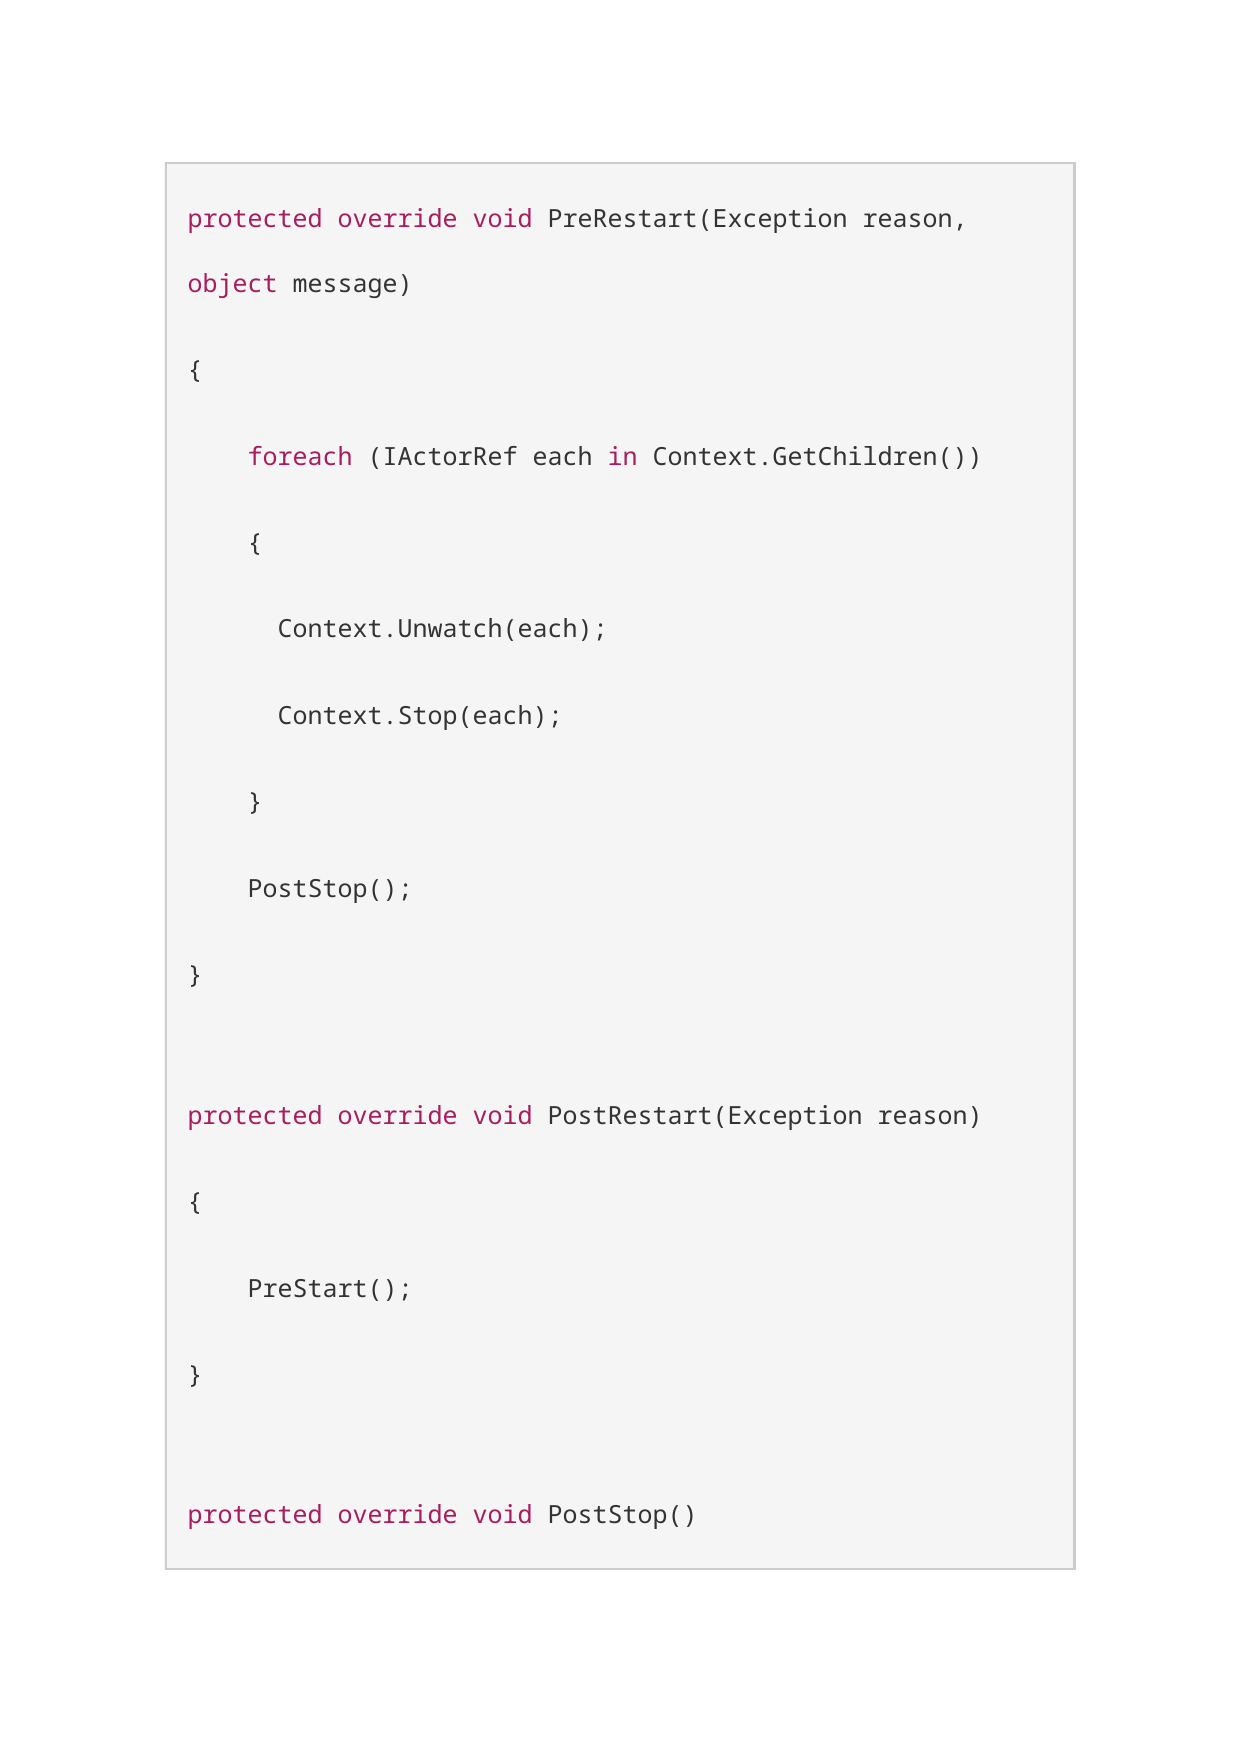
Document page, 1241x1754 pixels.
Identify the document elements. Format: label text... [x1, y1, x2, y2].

text } [167, 919, 1073, 1005]
text { [167, 1146, 1073, 1232]
text } [167, 1318, 1073, 1405]
text PostStop(); [167, 832, 1073, 919]
text protected override void PreRestart(Exception reason, object message) [167, 164, 1073, 313]
text } [167, 746, 1073, 832]
text Context.Unwatch(each); [167, 573, 1073, 659]
text { [167, 486, 1073, 573]
text protected override void PostRestart(Exception reason) [167, 1059, 1073, 1146]
text PreStart(); [167, 1232, 1073, 1318]
text protected override void PostStop() [167, 1459, 1073, 1568]
text { [167, 313, 1073, 400]
text foreach (IActorRef each in Context.GetChildren()) [167, 400, 1073, 486]
text Context.Stop(each); [167, 659, 1073, 746]
